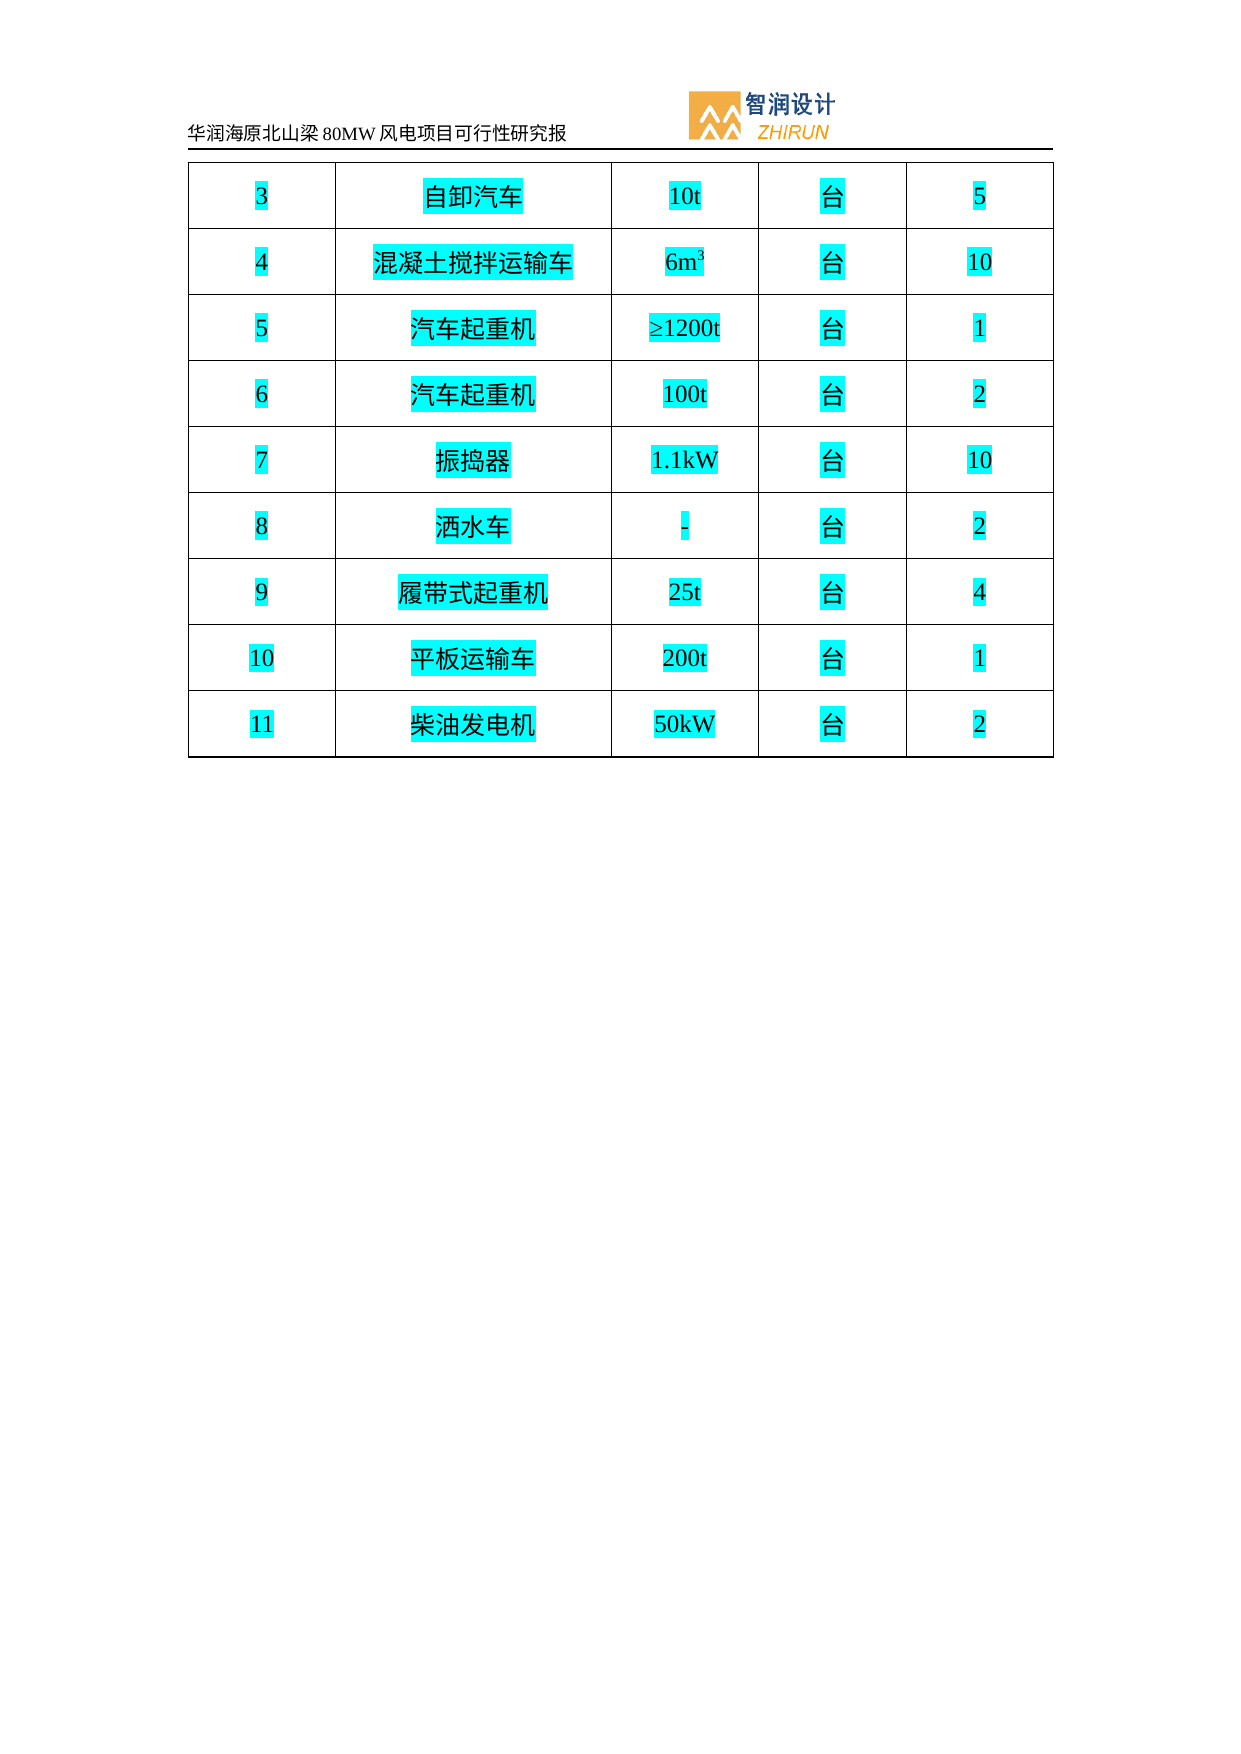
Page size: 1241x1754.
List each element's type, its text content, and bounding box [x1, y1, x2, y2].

table_cell 台 [759, 691, 906, 756]
table_cell 4 [189, 229, 335, 294]
table_cell 2 [907, 691, 1053, 756]
table_cell 200t [612, 625, 758, 690]
table_cell 4 [907, 559, 1053, 624]
table_cell 台 [759, 625, 906, 690]
table_cell 台 [759, 295, 906, 360]
table_cell 10 [907, 229, 1053, 294]
table_cell 11 [189, 691, 335, 756]
table_cell 台 [759, 361, 906, 426]
table_cell ≥1200t [612, 295, 758, 360]
table_cell 50kW [612, 691, 758, 756]
table_cell 100t [612, 361, 758, 426]
table_cell 6 [189, 361, 335, 426]
table_cell 自卸汽车 [336, 163, 611, 228]
table_cell 5 [189, 295, 335, 360]
table_cell 1 [907, 625, 1053, 690]
table_cell 台 [759, 559, 906, 624]
table_cell 履带式起重机 [336, 559, 611, 624]
table_cell 7 [189, 427, 335, 492]
table_cell 台 [759, 493, 906, 558]
table_cell 9 [189, 559, 335, 624]
table_cell 5 [907, 163, 1053, 228]
table_cell 2 [907, 493, 1053, 558]
table_cell 洒水车 [336, 493, 611, 558]
table_cell 10 [189, 625, 335, 690]
table_cell 混凝土搅拌运输车 [336, 229, 611, 294]
table_cell 汽车起重机 [336, 295, 611, 360]
table_cell 8 [189, 493, 335, 558]
table_cell 10t [612, 163, 758, 228]
table_cell - [612, 493, 758, 558]
table_cell 振捣器 [336, 427, 611, 492]
table_cell 台 [759, 163, 906, 228]
table_cell 1.1kW [612, 427, 758, 492]
table_cell 10 [907, 427, 1053, 492]
table_cell 台 [759, 229, 906, 294]
table_cell 3 [189, 163, 335, 228]
table_cell 平板运输车 [336, 625, 611, 690]
table_cell 25t [612, 559, 758, 624]
table_cell 柴油发电机 [336, 691, 611, 756]
table_cell 台 [759, 427, 906, 492]
table_cell [612, 229, 758, 294]
table_cell 汽车起重机 [336, 361, 611, 426]
table_cell 1 [907, 295, 1053, 360]
picture [688, 88, 836, 141]
table_cell 2 [907, 361, 1053, 426]
